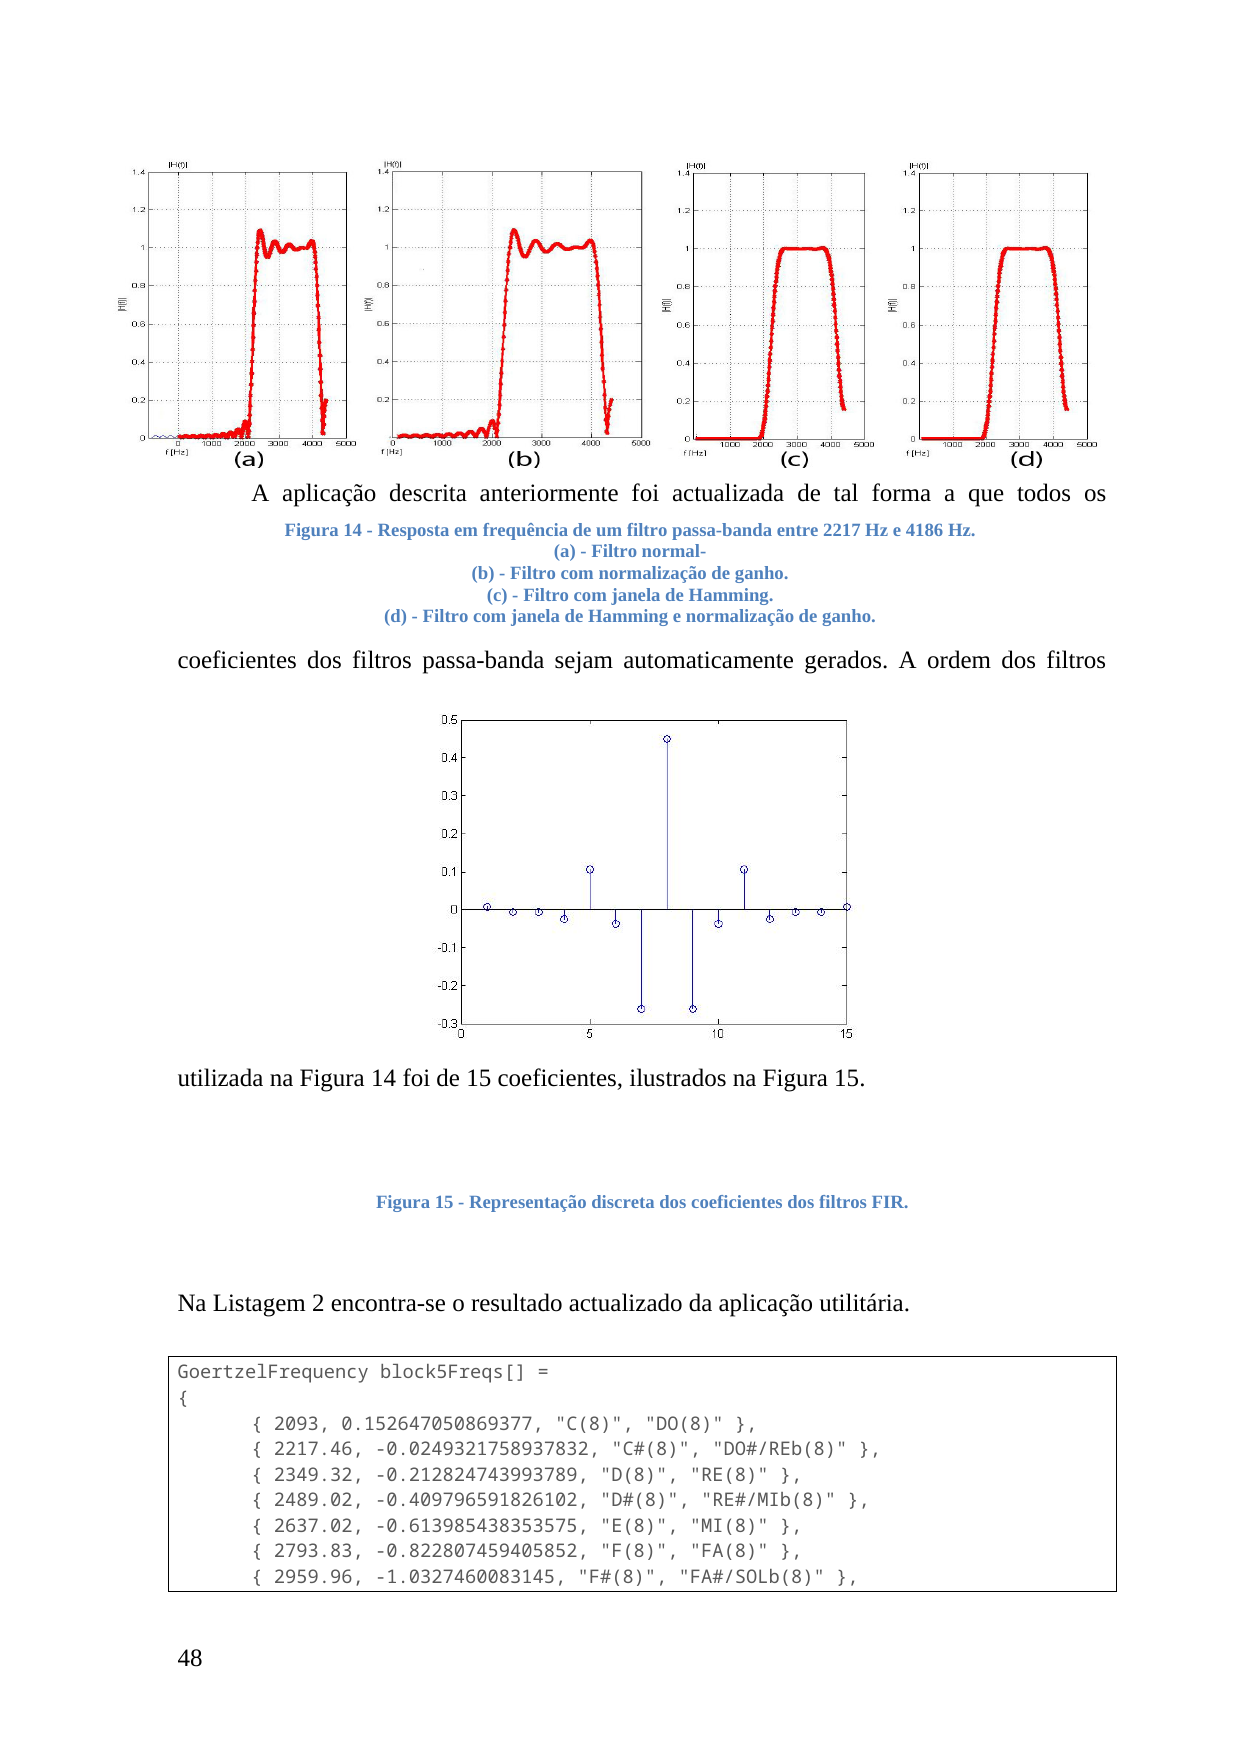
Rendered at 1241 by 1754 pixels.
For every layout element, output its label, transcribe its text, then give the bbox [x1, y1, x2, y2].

picture [396, 692, 893, 1064]
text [169, 1357, 1116, 1591]
picture [107, 158, 1104, 468]
text Na Listagem 2 encontra-se o resultado actualizado da aplicação utilitária. [177, 1288, 1107, 1316]
